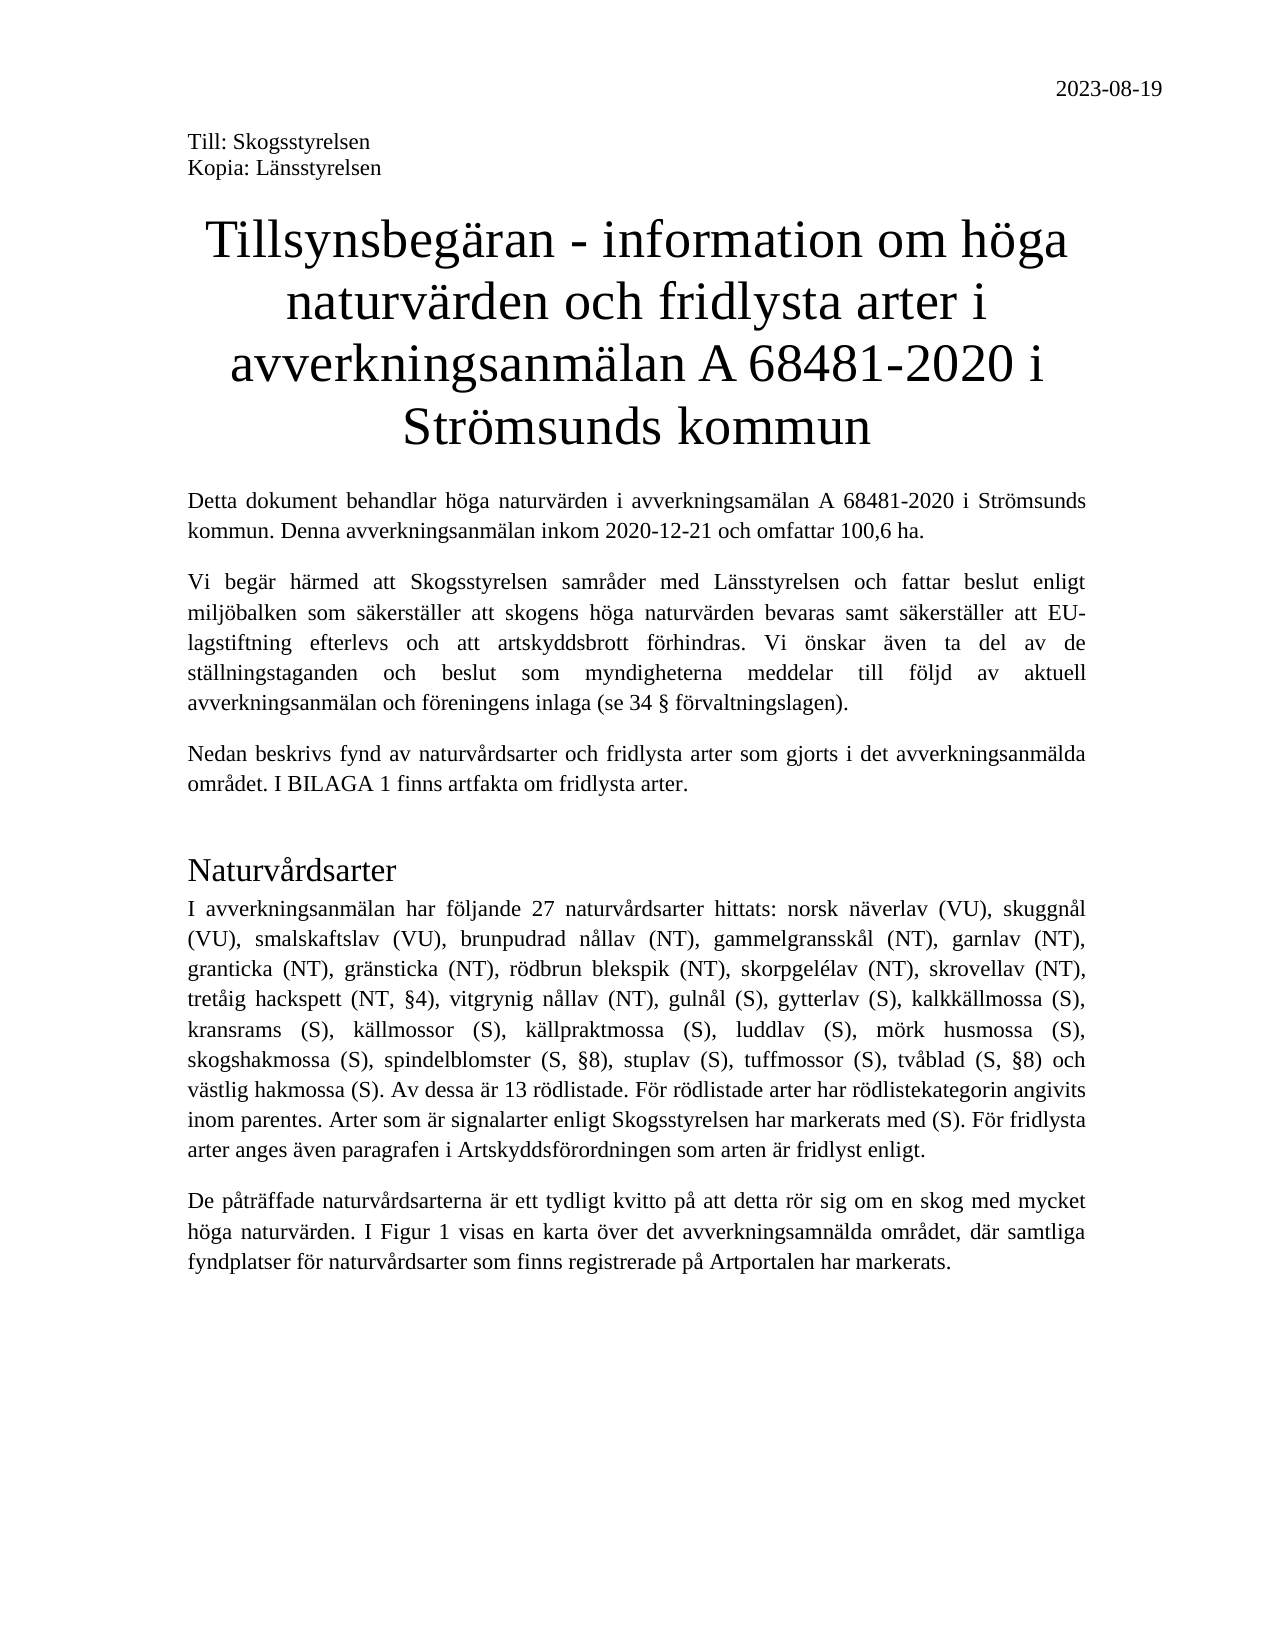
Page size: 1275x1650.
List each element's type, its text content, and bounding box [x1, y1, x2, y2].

text I avverkningsanmälan har följande 27 naturvårdsarter hittats: norsk näverlav (VU), skuggnål (VU), smalskaftslav (VU), brunpudrad nållav (NT), gammelgransskål (NT), garnlav (NT), granticka (NT), gränsticka (NT), rödbrun blekspik (NT), skorpgelélav (NT), skrovellav (NT), tretåig hackspett (NT, §4), vitgrynig nållav (NT), gulnål (S), gytterlav (S), kalkkällmossa (S), kransrams (S), källmossor (S), källpraktmossa (S), luddlav (S), mörk husmossa (S), skogshakmossa (S), spindelblomster (S, §8), stuplav (S), tuffmossor (S), tvåblad (S, §8) och västlig hakmossa (S). Av dessa är 13 rödlistade. För rödlistade arter har rödlistekategorin angivits inom parentes. Arter som är signalarter enligt Skogsstyrelsen har markerats med (S). För fridlysta arter anges även paragrafen i Artskyddsförordningen som arten är fridlyst enligt. [187, 895, 1087, 1163]
text Nedan beskrivs fynd av naturvårdsarter och fridlysta arter som gjorts i det avverkningsanmälda området. I BILAGA 1 finns artfakta om fridlysta arter. [187, 740, 1087, 797]
title Tillsynsbegäran - information om höga naturvärden och fridlysta arter i avverkningsanmälan A 68481-2020 i Strömsunds kommun [187, 207, 1087, 456]
text De påträffade naturvårdsarterna är ett tydligt kvitto på att detta rör sig om en skog med mycket höga naturvärden. I Figur 1 visas en karta över det avverkningsamnälda området, där samtliga fyndplatser för naturvårdsarter som finns registrerade på Artportalen har markerats. [187, 1187, 1087, 1274]
text Vi begär härmed att Skogsstyrelsen samråder med Länsstyrelsen och fattar beslut enligt miljöbalken som säkerställer att skogens höga naturvärden bevaras samt säkerställer att EU-lagstiftning efterlevs och att artskyddsbrott förhindras. Vi önskar även ta del av de ställningstaganden och beslut som myndigheterna meddelar till följd av aktuell avverkningsanmälan och föreningens inlaga (se 34 § förvaltningslagen). [187, 568, 1087, 716]
subtitle Naturvårdsarter [187, 851, 1087, 889]
text Detta dokument behandlar höga naturvärden i avverkningsamälan A 68481-2020 i Strömsunds kommun. Denna avverkningsanmälan inkom 2020-12-21 och omfattar 100,6 ha. [187, 487, 1087, 544]
